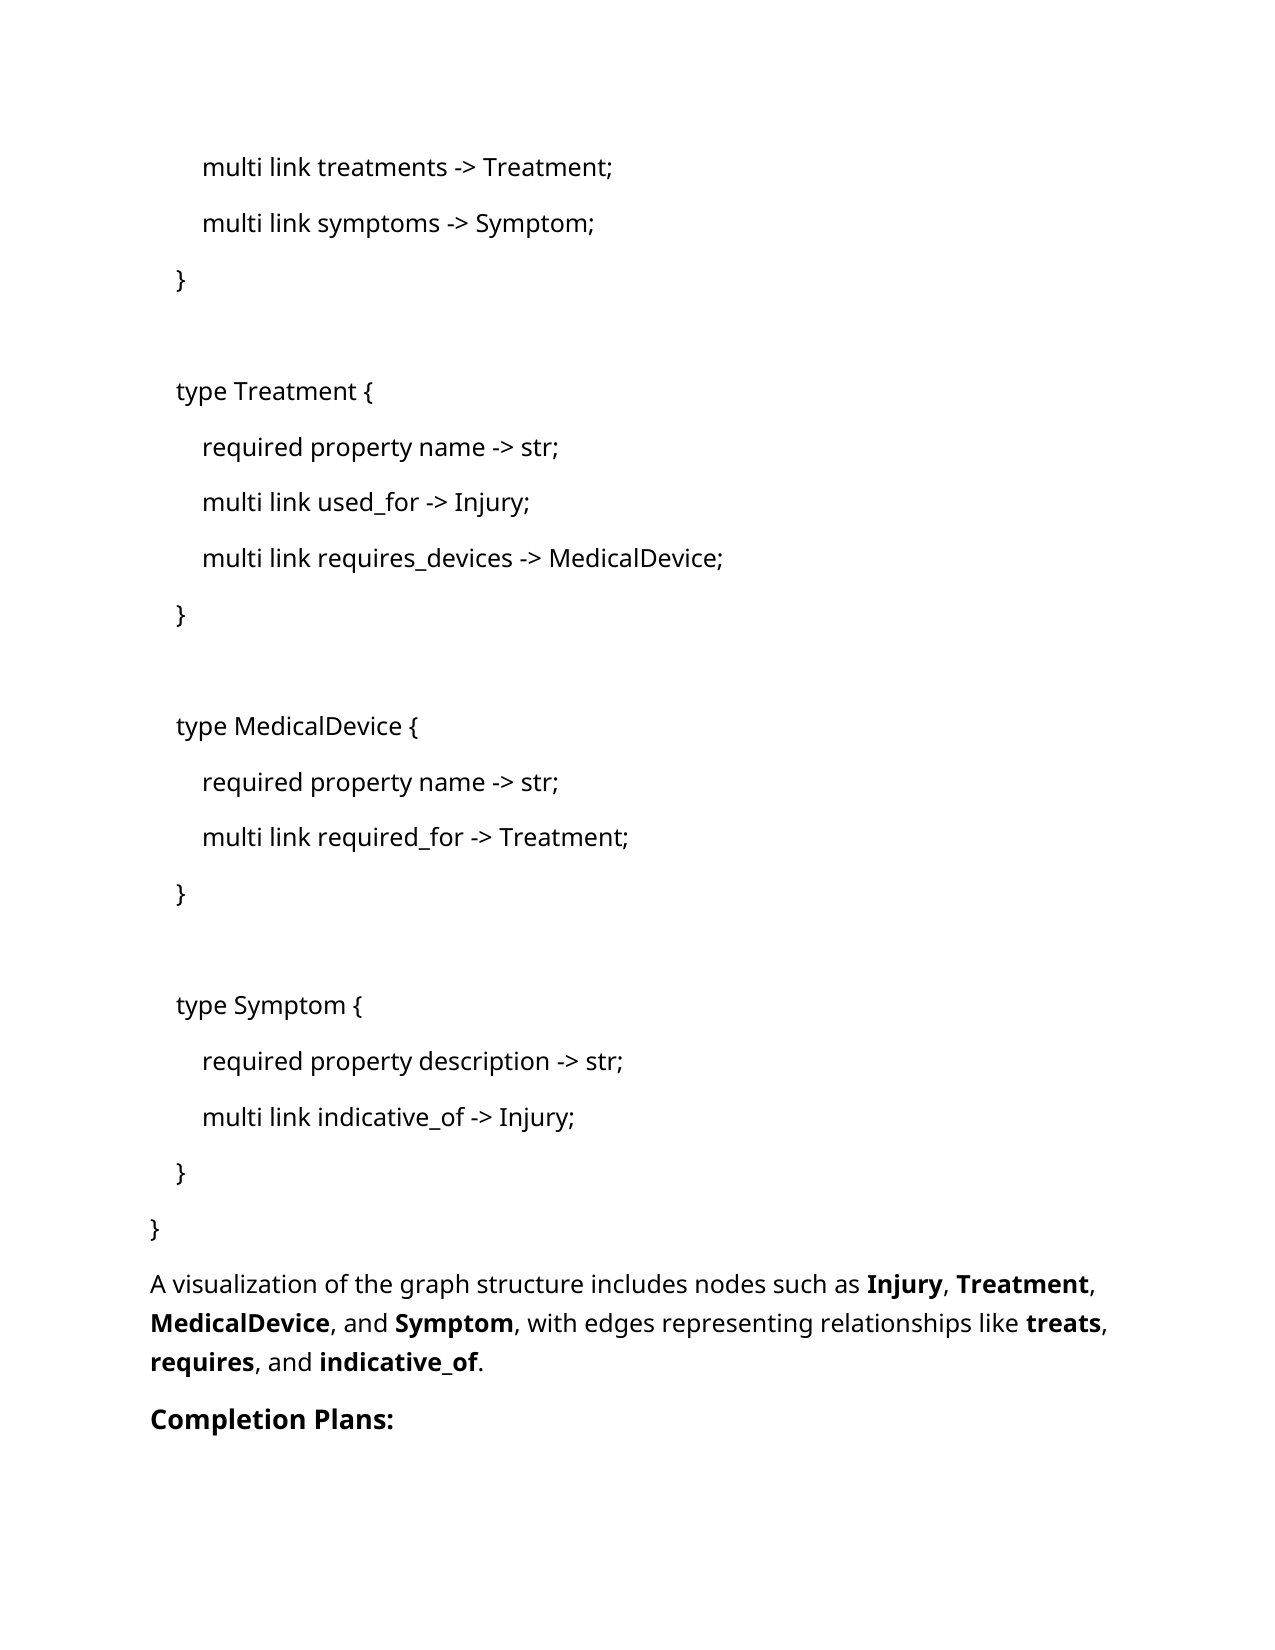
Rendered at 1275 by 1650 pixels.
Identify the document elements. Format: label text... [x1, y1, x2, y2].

text required property name -> str; [150, 429, 1125, 463]
text multi link symptoms -> Symptom; [150, 206, 1125, 240]
text multi link used_for -> Injury; [150, 485, 1125, 519]
text } [150, 1211, 1125, 1245]
text required property description -> str; [150, 1043, 1125, 1077]
text } [150, 597, 1125, 631]
text multi link treatments -> Treatment; [150, 150, 1125, 184]
text multi link required_for -> Treatment; [150, 820, 1125, 854]
text type Symptom { [150, 987, 1125, 1022]
text } [150, 876, 1125, 910]
text A visualization of the graph structure includes nodes such as Injury, Treatment, MedicalDevice, and Symptom, with edges representing relationships like treats, requires, and indicative_of. [150, 1267, 1125, 1379]
text required property name -> str; [150, 764, 1125, 798]
text Completion Plans: [150, 1401, 1125, 1438]
text multi link requires_devices -> MedicalDevice; [150, 541, 1125, 575]
text } [150, 262, 1125, 296]
text multi link indicative_of -> Injury; [150, 1099, 1125, 1133]
text type MedicalDevice { [150, 708, 1125, 742]
text } [150, 1155, 1125, 1189]
text type Treatment { [150, 373, 1125, 407]
